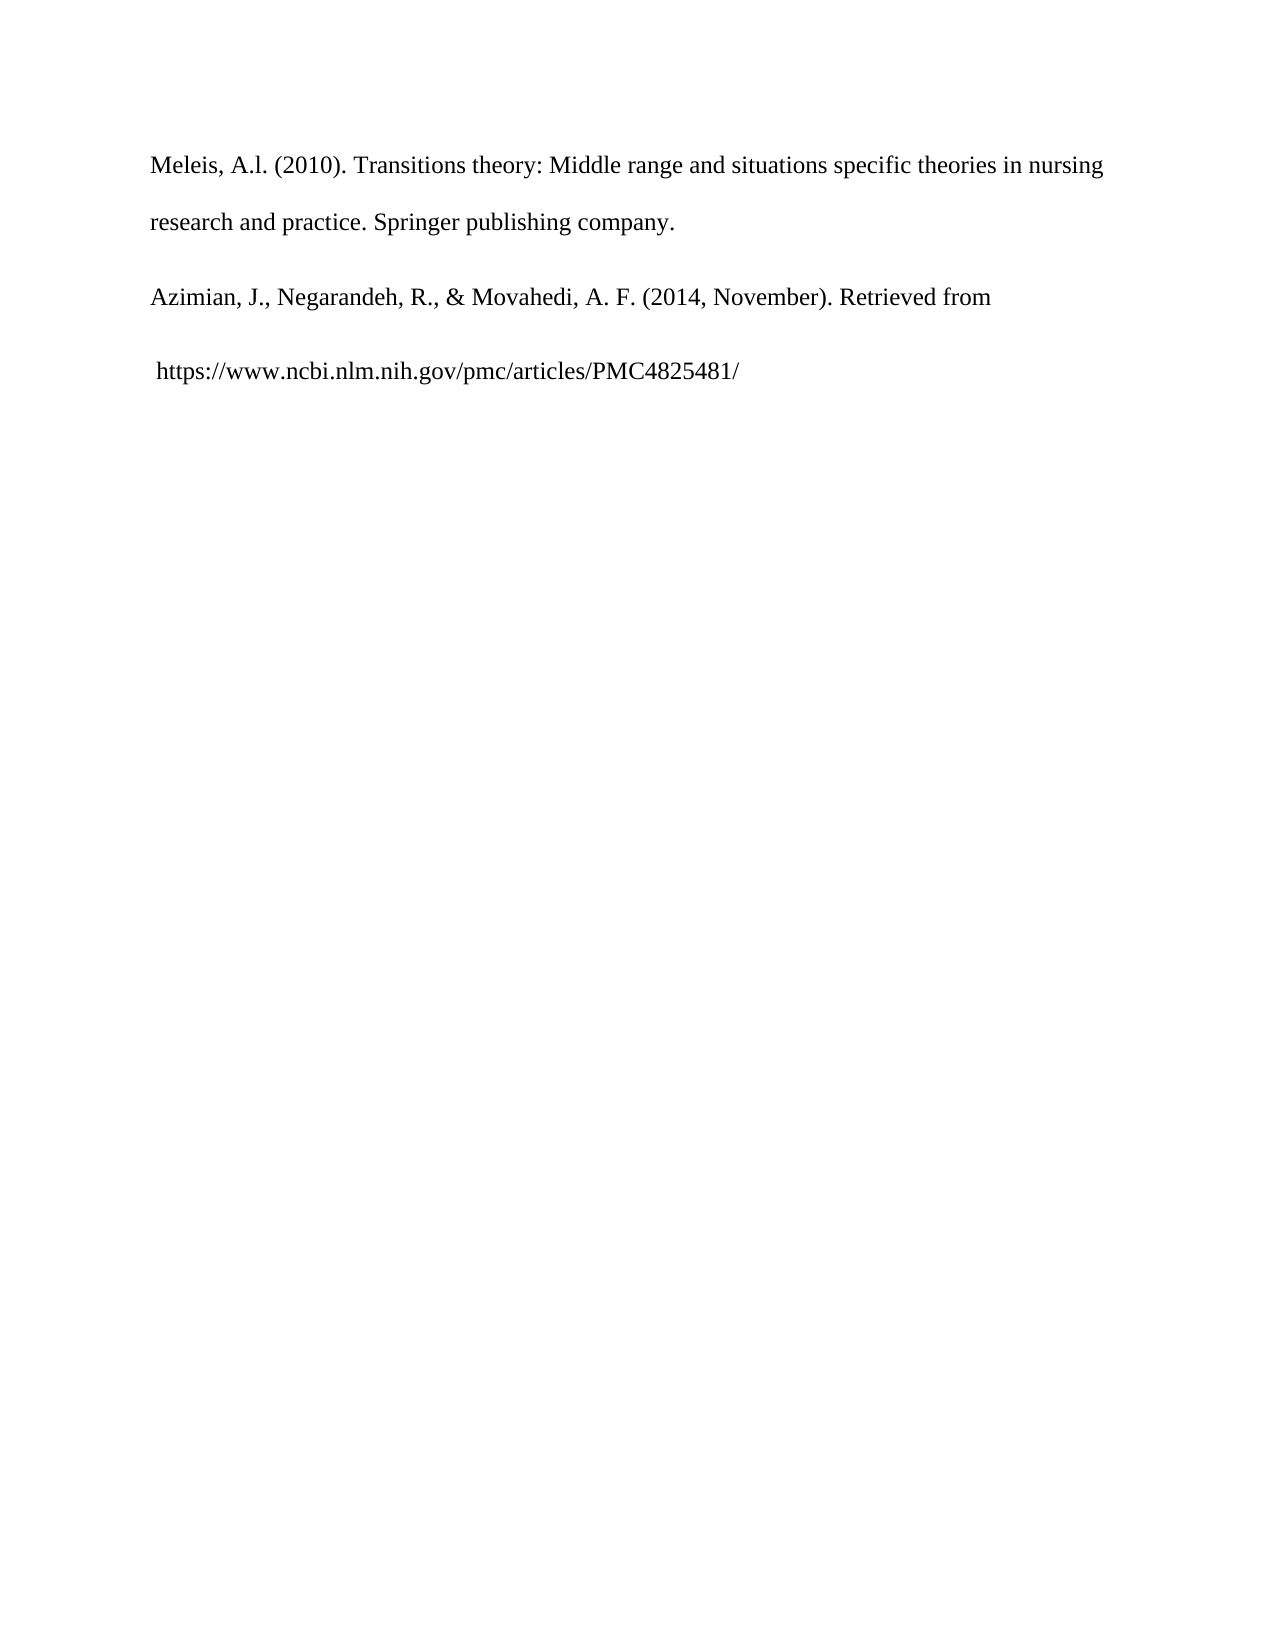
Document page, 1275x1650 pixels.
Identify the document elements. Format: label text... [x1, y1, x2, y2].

text https://www.ncbi.nlm.nih.gov/pmc/articles/PMC4825481/ [150, 356, 1125, 384]
text Meleis, A.l. (2010). Transitions theory: Middle range and situations specific theories in nursing research and practice. Springer publishing company. [150, 150, 1125, 236]
text Azimian, J., Negarandeh, R., & Movahedi, A. F. (2014, November). Retrieved from [150, 282, 1125, 310]
